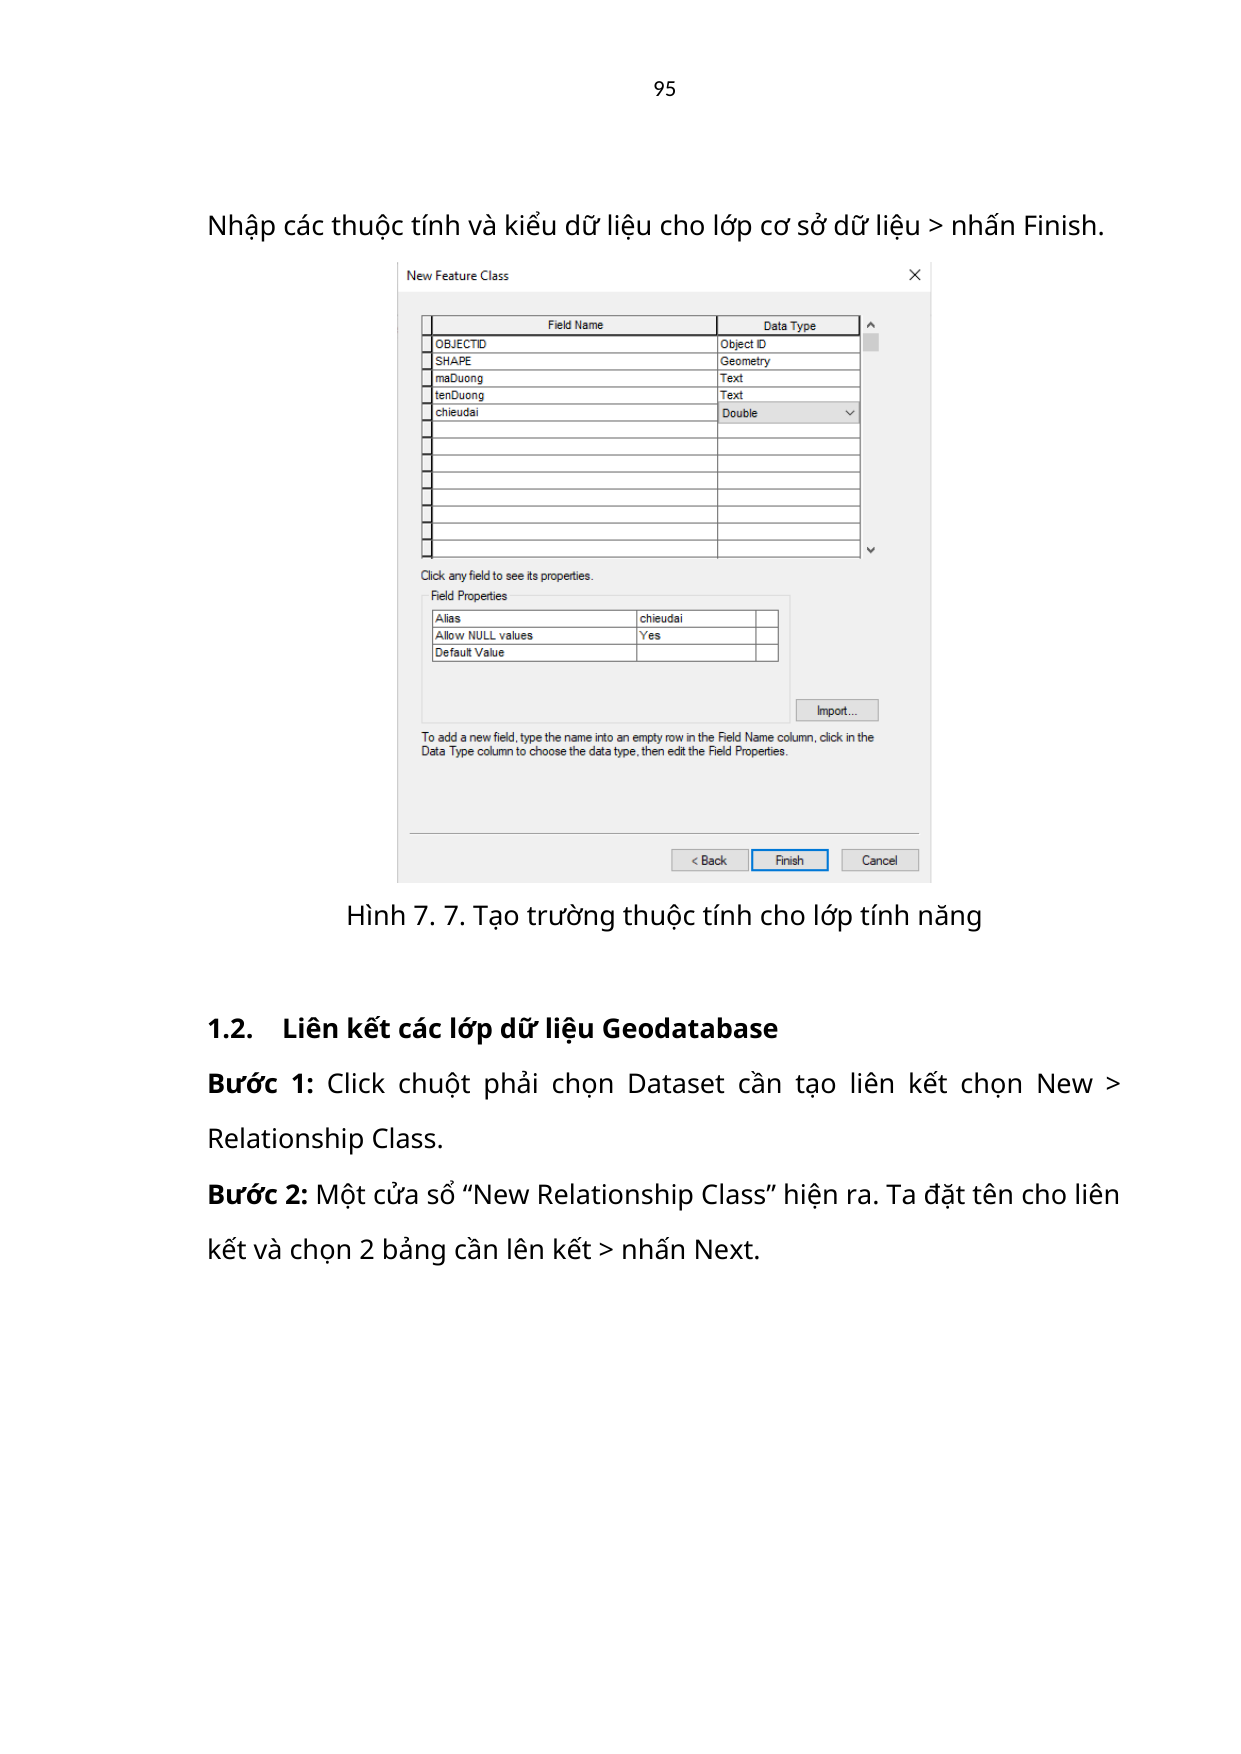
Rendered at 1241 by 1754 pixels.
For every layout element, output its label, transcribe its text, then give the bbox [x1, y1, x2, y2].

text Nhập các thuộc tính và kiểu dữ liệu cho lớp cơ sở dữ liệu > nhấn Finish. [207, 207, 1122, 244]
text Hình 7. 7. Tạo trường thuộc tính cho lớp tính năng [207, 896, 1122, 933]
list Liên kết các lớp dữ liệu Geodatabase [207, 1009, 1122, 1046]
picture [397, 262, 932, 883]
text Bước 1: Click chuột phải chọn Dataset cần tạo liên kết chọn New > Relationship Class. [207, 1065, 1122, 1157]
text Bước 2: Một cửa sổ “New Relationship Class” hiện ra. Ta đặt tên cho liên kết và chọn 2 bảng cần lên kết > nhấn Next. [207, 1175, 1122, 1267]
